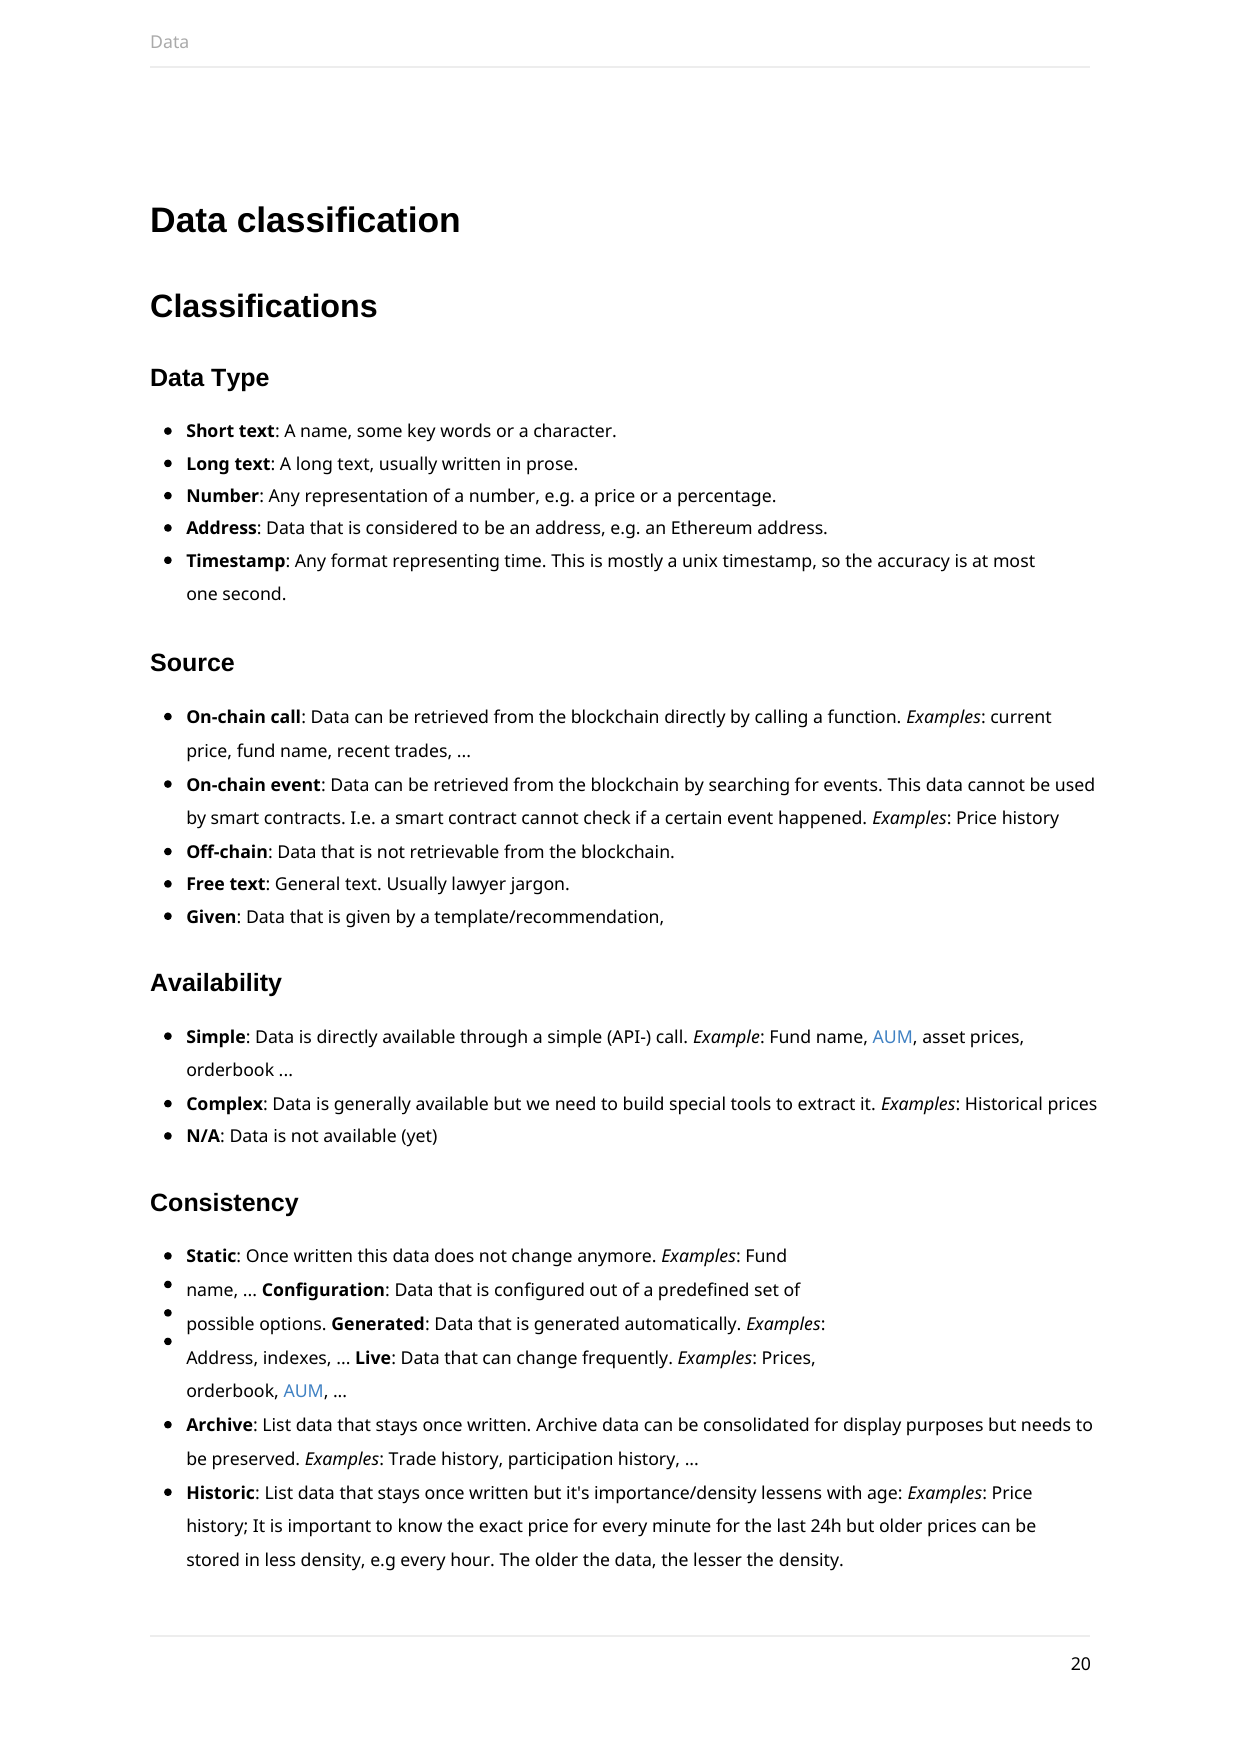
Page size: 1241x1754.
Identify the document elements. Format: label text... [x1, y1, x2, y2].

subtitle Classifications [150, 287, 1103, 324]
text Free text: General text. Usually lawyer jargon. [186, 872, 1103, 896]
text Short text: A name, some key words or a character. [186, 419, 1103, 443]
text Given: Data that is given by a template/recommendation, [186, 904, 1103, 928]
text Long text: A long text, usually written in prose. [186, 451, 1103, 475]
text On-chain call: Data can be retrieved from the blockchain directly by calling a function. Examples: current price, fund name, recent trades, ... [186, 704, 1070, 762]
subtitle Data classification [150, 199, 1103, 239]
text Historic: List data that stays once written but it's importance/density lessens with age: Examples: Price history; It is important to know the exact price for every minute for the last 24h but older prices can be stored in less density, e.g every hour. The older the data, the lesser the density. [186, 1480, 1081, 1572]
text Timestamp: Any format representing time. This is mostly a unix timestamp, so the accuracy is at most one second. [186, 548, 1070, 606]
text Simple: Data is directly available through a simple (API-) call. Example: Fund name, AUM, asset prices, orderbook ... [186, 1024, 1070, 1082]
subtitle Data Type [150, 363, 1103, 392]
text Complex: Data is generally available but we need to build special tools to extract it. Examples: Historical prices [186, 1092, 1103, 1116]
text Static: Once written this data does not change anymore. Examples: Fund name, ... Configuration: Data that is configured out of a predefined set of possible options. Generated: Data that is generated automatically. Examples: Address, indexes, ... Live: Data that can change frequently. Examples: Prices, orderbook, AUM, ... [186, 1244, 862, 1403]
text Off-chain: Data that is not retrievable from the blockchain. [186, 839, 1103, 864]
subtitle Source [150, 648, 1103, 677]
subtitle Consistency [150, 1188, 1103, 1217]
text Address: Data that is considered to be an address, e.g. an Ethereum address. [186, 516, 1103, 540]
text Archive: List data that stays once written. Archive data can be consolidated for display purposes but needs to be preserved. Examples: Trade history, participation history, ... [186, 1413, 1103, 1471]
text N/A: Data is not available (yet) [186, 1124, 1103, 1148]
text On-chain event: Data can be retrieved from the blockchain by searching for events. This data cannot be used by smart contracts. I.e. a smart contract cannot check if a certain event happened. Examples: Price history [186, 772, 1103, 830]
text Number: Any representation of a number, e.g. a price or a percentage. [186, 483, 1103, 508]
subtitle Availability [150, 968, 1103, 997]
